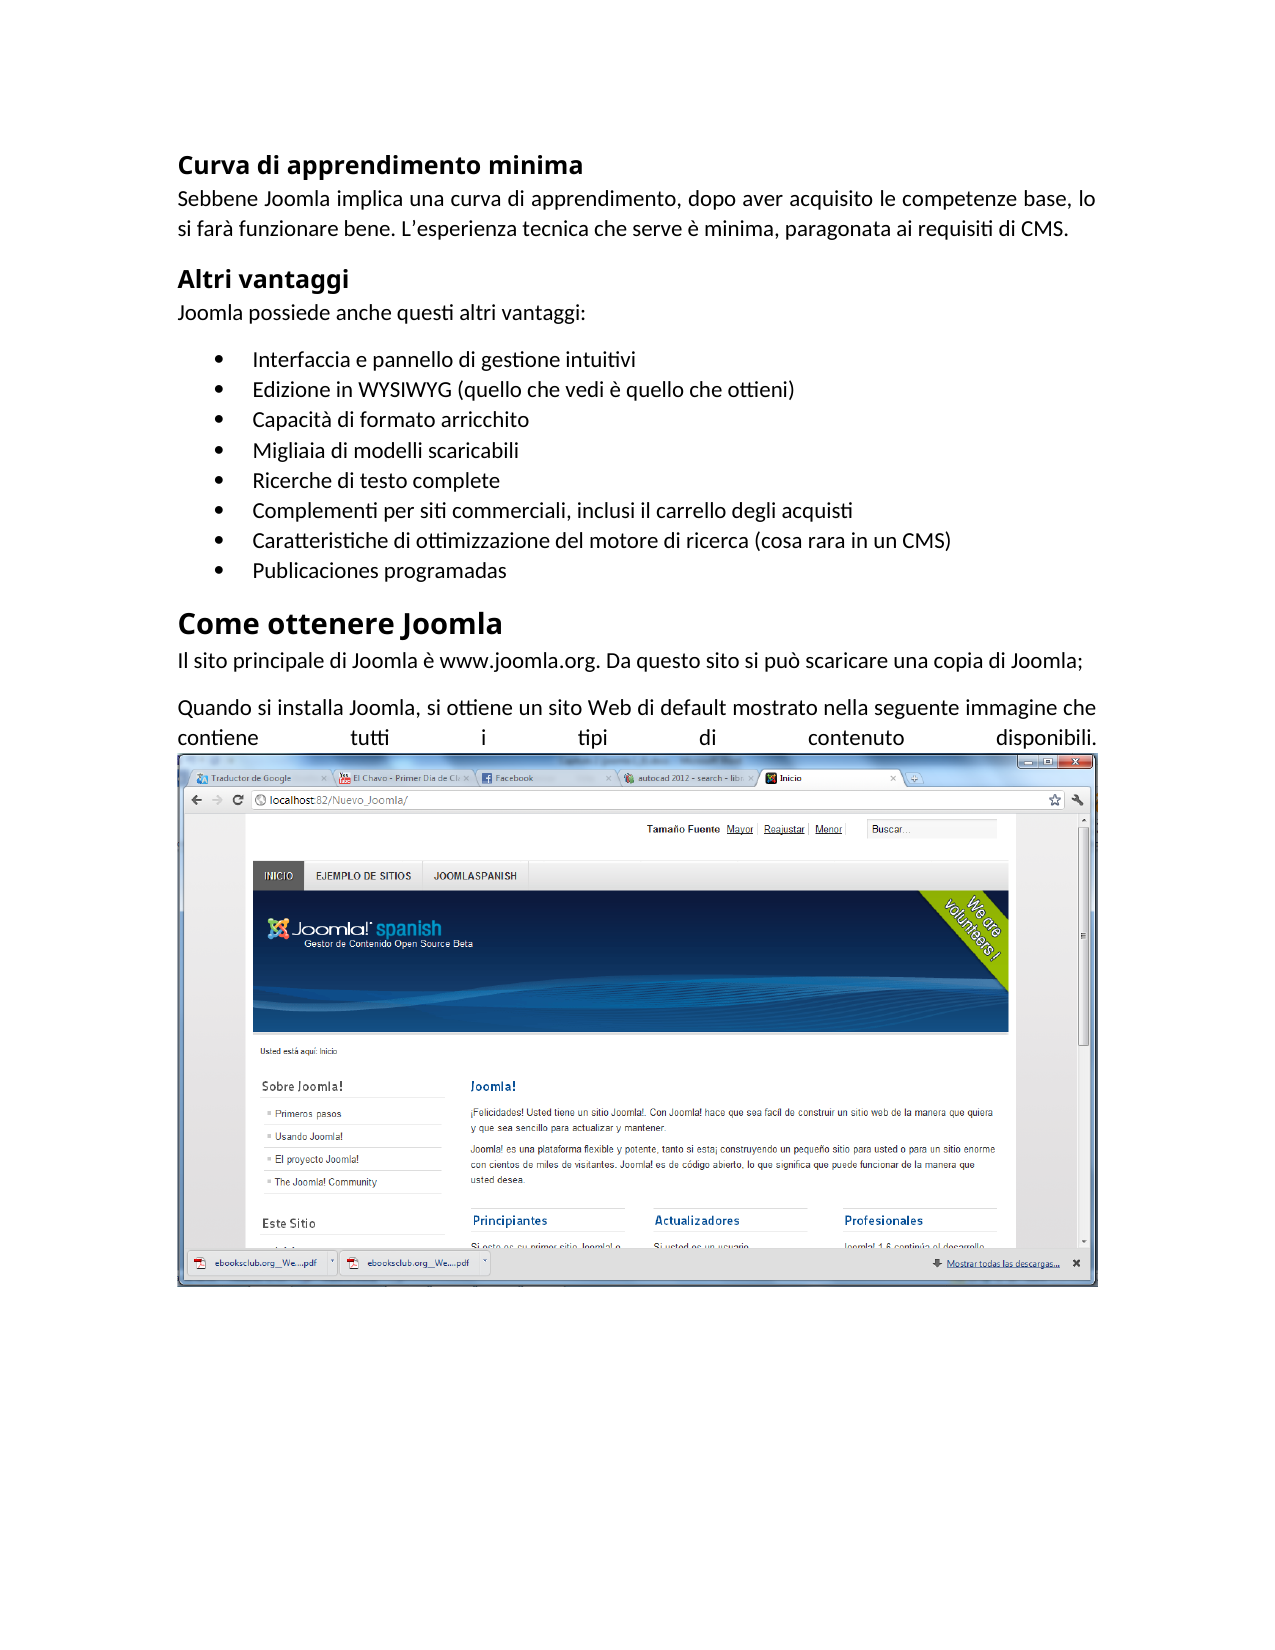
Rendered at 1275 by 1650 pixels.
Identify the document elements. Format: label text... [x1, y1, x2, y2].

text Sebbene Joomla implica una curva di apprendimento, dopo aver acquisito le competenze base, lo si farà funzionare bene. L’esperienza tecnica che serve è minima, paragonata ai requisiti di CMS. [177, 184, 1098, 243]
list Complementi per siti commerciali, inclusi il carrello degli acquisti [215, 496, 1098, 524]
list Interfaccia e pannello di gestione intuitivi [215, 345, 1098, 373]
picture [177, 753, 1098, 1287]
list Publicaciones programadas [215, 557, 1098, 584]
list Ricerche di testo complete [215, 466, 1098, 494]
list Capacità di formato arricchito [215, 406, 1098, 433]
subtitle Curva di apprendimento minima [177, 148, 1098, 182]
subtitle Altri vantaggi [177, 261, 1098, 296]
text Il sito principale di Joomla è www.joomla.org. Da questo sito si può scaricare una copia di Joomla; [177, 646, 1098, 674]
list Migliaia di modelli scaricabili [215, 436, 1098, 464]
list Caratteristiche di ottimizzazione del motore di ricerca (cosa rara in un CMS) [215, 526, 1098, 554]
list Edizione in WYSIWYG (quello che vedi è quello che ottieni) [215, 375, 1098, 403]
subtitle Come ottenere Joomla [177, 603, 1098, 643]
text Joomla possiede anche questi altri vantaggi: [177, 298, 1098, 326]
text Quando si installa Joomla, si ottiene un sito Web di default mostrato nella seguente immagine che contiene tutti i tipi di contenuto disponibili. [177, 693, 1098, 753]
